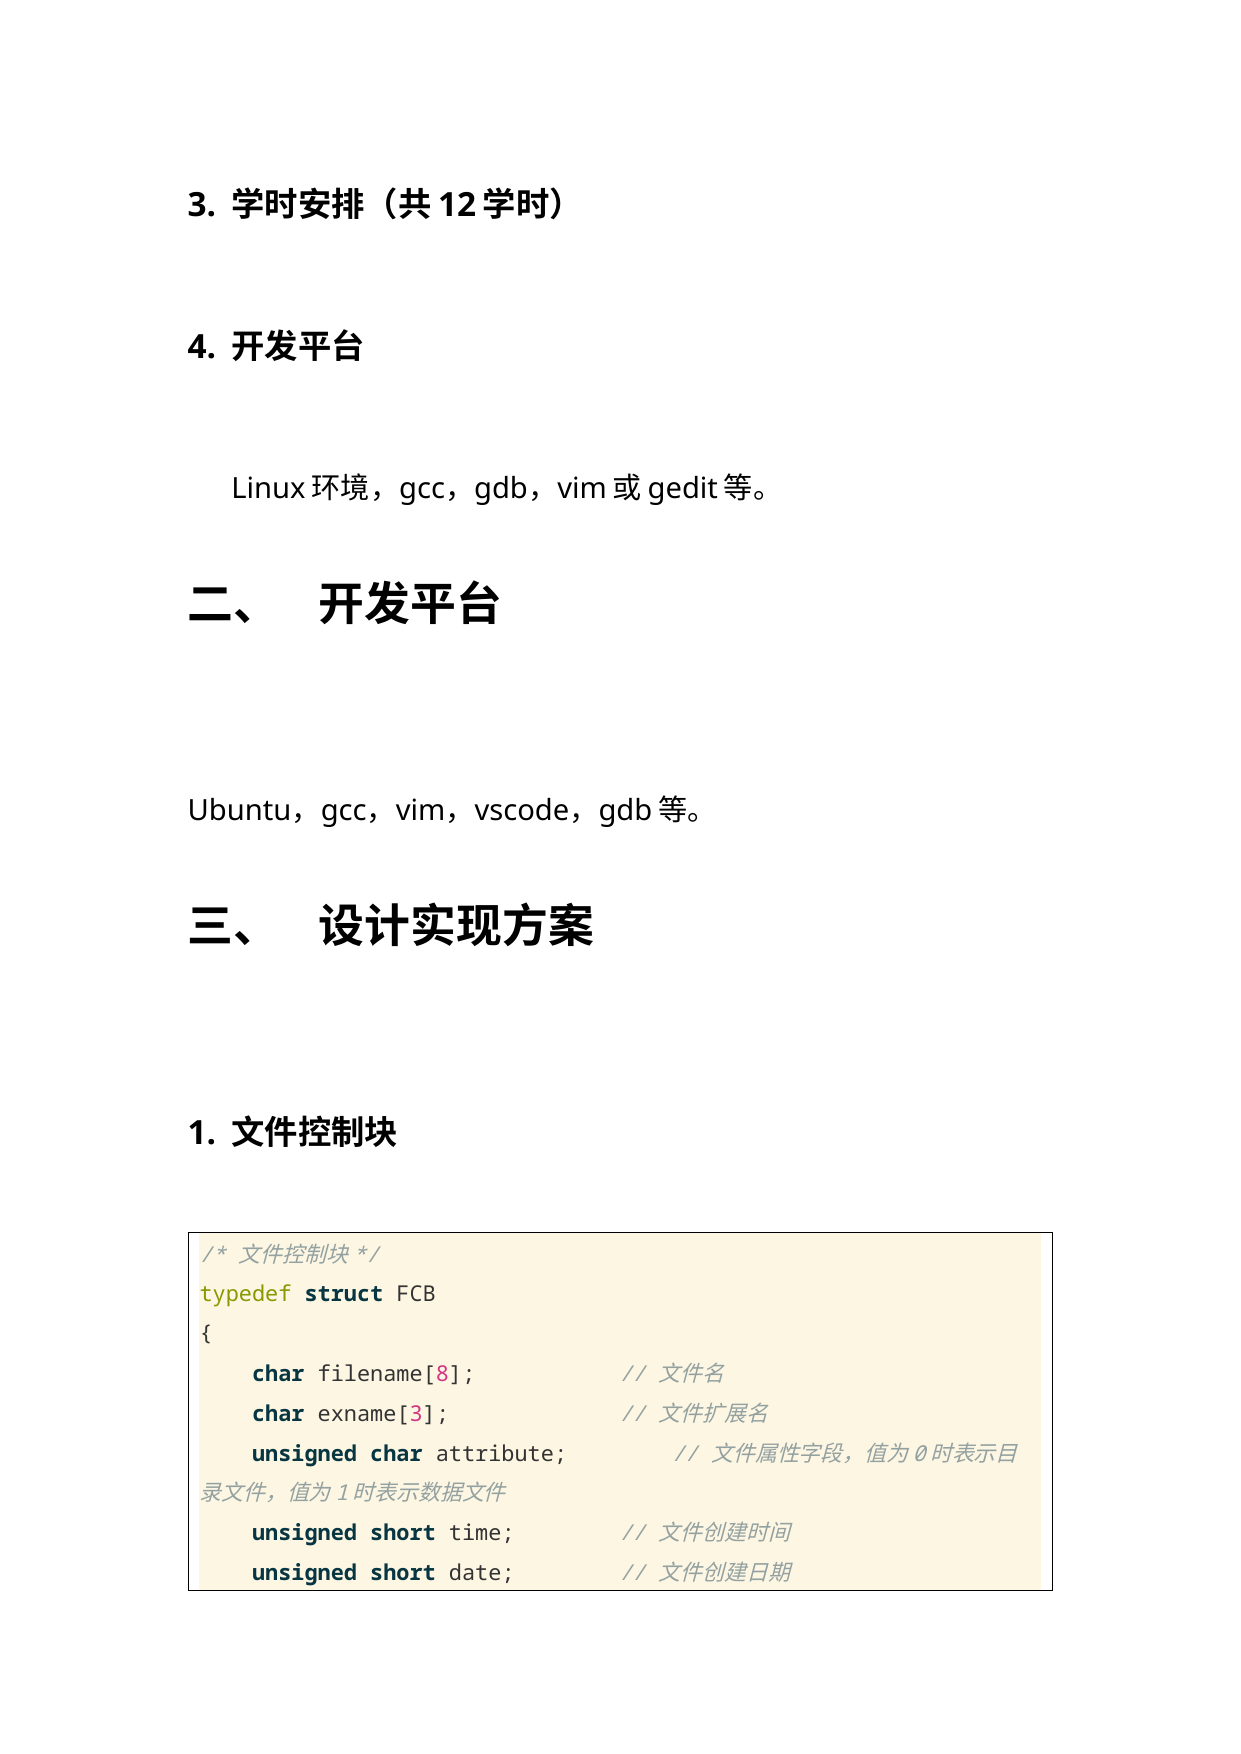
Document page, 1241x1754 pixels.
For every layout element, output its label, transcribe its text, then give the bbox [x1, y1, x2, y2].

subtitle 开发平台 [187, 304, 1053, 384]
subtitle 文件控制块 [187, 1090, 1053, 1170]
text Linux环境，gcc，gdb，vim或gedit等。 [231, 446, 1053, 526]
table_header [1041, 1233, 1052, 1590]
text Ubuntu，gcc，vim，vscode，gdb等。 [187, 768, 1053, 848]
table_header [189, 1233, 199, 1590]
subtitle 设计实现方案 [187, 883, 1053, 962]
subtitle 学时安排（共12学时） [187, 163, 1053, 242]
subtitle 开发平台 [187, 561, 1053, 640]
